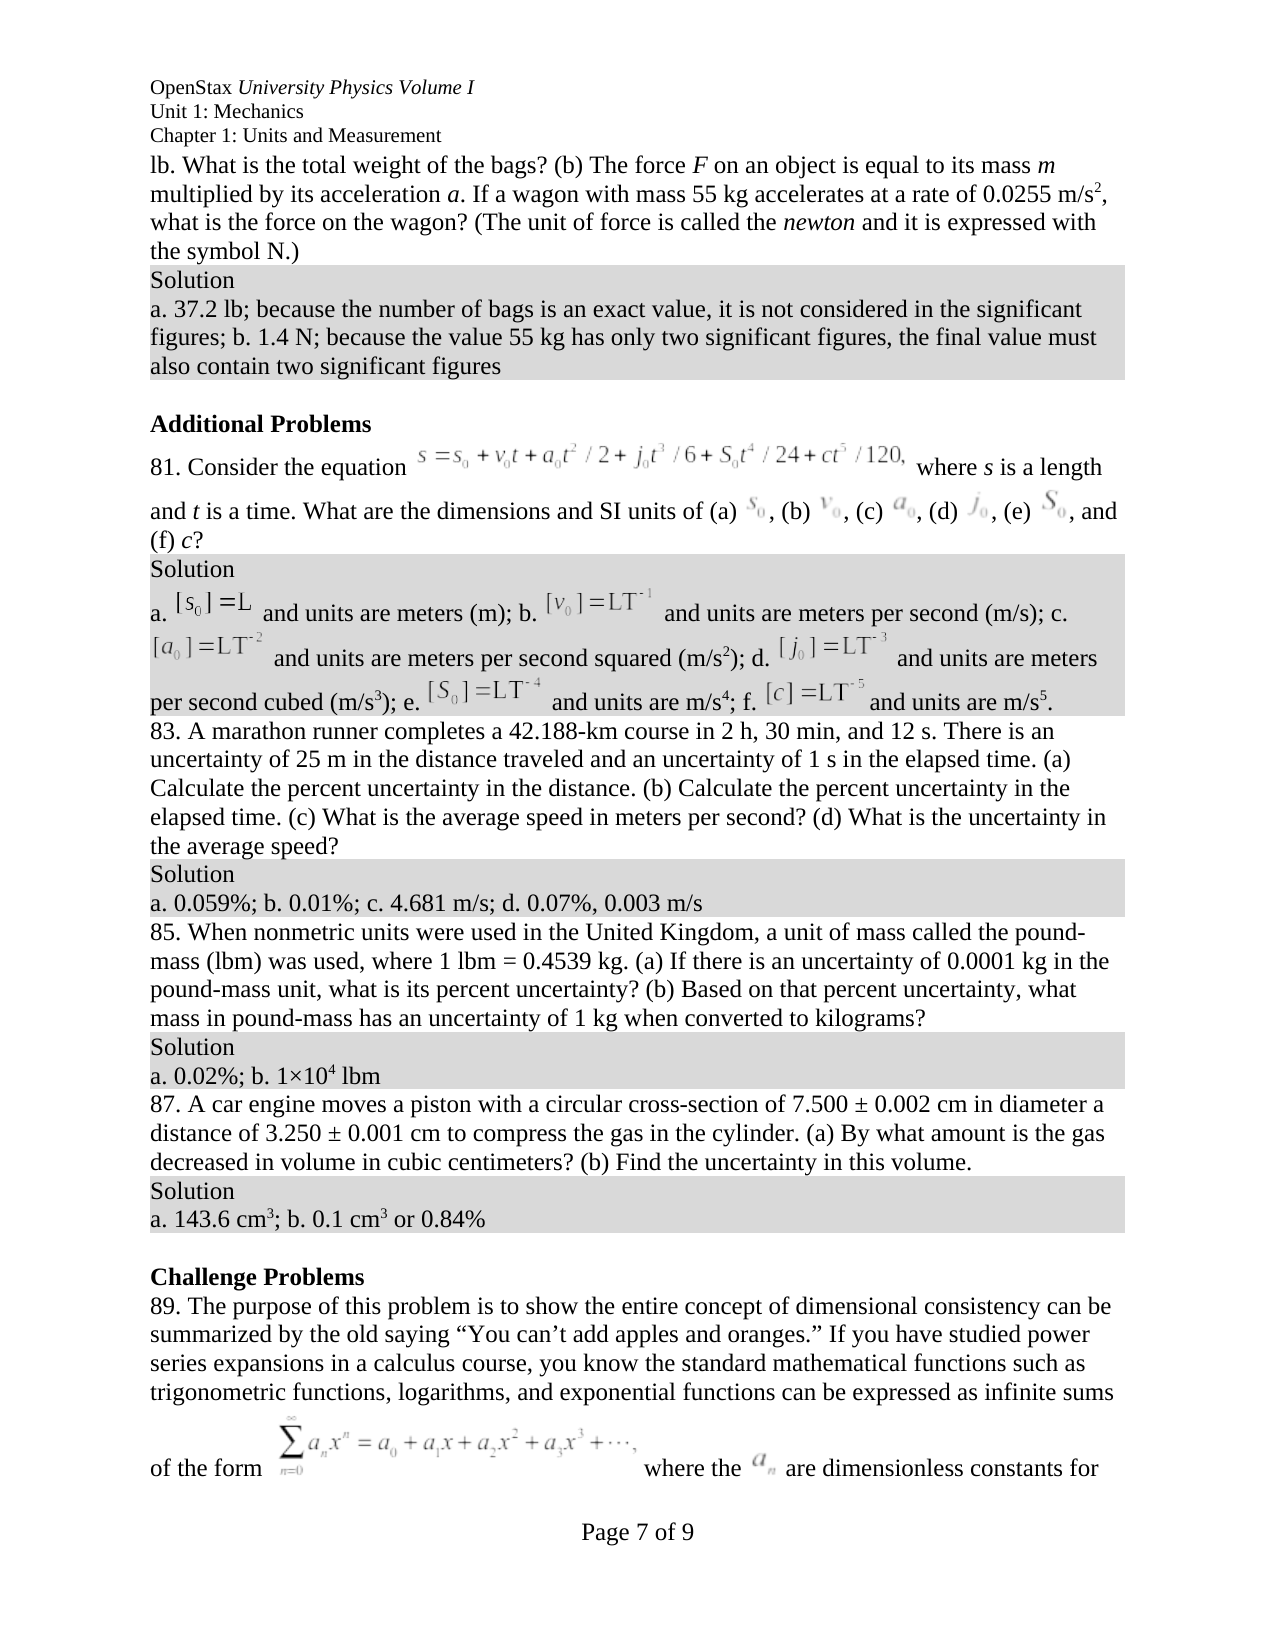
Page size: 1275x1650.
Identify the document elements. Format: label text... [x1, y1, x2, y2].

text Solution [150, 859, 1125, 888]
text a. 143.6 cm3; b. 0.1 cm3 or 0.84% [150, 1204, 1125, 1233]
text a. 0.059%; b. 0.01%; c. 4.681 m/s; d. 0.07%, 0.003 m/s [150, 888, 1125, 917]
text a. 37.2 lb; because the number of bags is an exact value, it is not considered in the significant figures; b. 1.4 N; because the value 55 kg has only two significant figures, the final value must also contain two significant figures [150, 294, 1125, 380]
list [150, 1291, 1125, 1482]
text Solution [150, 1032, 1125, 1061]
text Solution [150, 265, 1125, 294]
list 83. A marathon runner completes a 42.188-km course in 2 h, 30 min, and 12 s. There is an uncertainty of 25 m in the distance traveled and an uncertainty of 1 s in the elapsed time. (a) Calculate the percent uncertainty in the distance. (b) Calculate the percent uncertainty in the elapsed time. (c) What is the average speed in meters per second? (d) What is the uncertainty in the average speed? [150, 716, 1125, 859]
list 81. Consider the equation where s is a length and t is a time. What are the dimensions and SI units of (a) , (b) , (c) , (d) , (e) , and (f) c? [150, 437, 1125, 554]
text a. 0.02%; b. 1×104 lbm [150, 1061, 1125, 1089]
text Solution [150, 1176, 1125, 1204]
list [150, 150, 1125, 265]
list 87. A car engine moves a piston with a circular cross-section of 7.500 ± 0.002 cm in diameter a distance of 3.250 ± 0.001 cm to compress the gas in the cylinder. (a) By what amount is the gas decreased in volume in cubic centimeters? (b) Find the uncertainty in this volume. [150, 1089, 1125, 1176]
text a. and units are meters (m); b. and units are meters per second (m/s); c. and units are meters per second squared (m/s2); d. and units are meters per second cubed (m/s3); e. and units are m/s4; f. and units are m/s5. [150, 582, 1125, 716]
list Challenge Problems [150, 1262, 1125, 1291]
text Solution [150, 554, 1125, 582]
list Additional Problems [150, 409, 1125, 437]
list 85. When nonmetric units were used in the United Kingdom, a unit of mass called the pound-mass (lbm) was used, where 1 lbm = 0.4539 kg. (a) If there is an uncertainty of 0.0001 kg in the pound-mass unit, what is its percent uncertainty? (b) Based on that percent uncertainty, what mass in pound-mass has an uncertainty of 1 kg when converted to kilograms? [150, 917, 1125, 1032]
